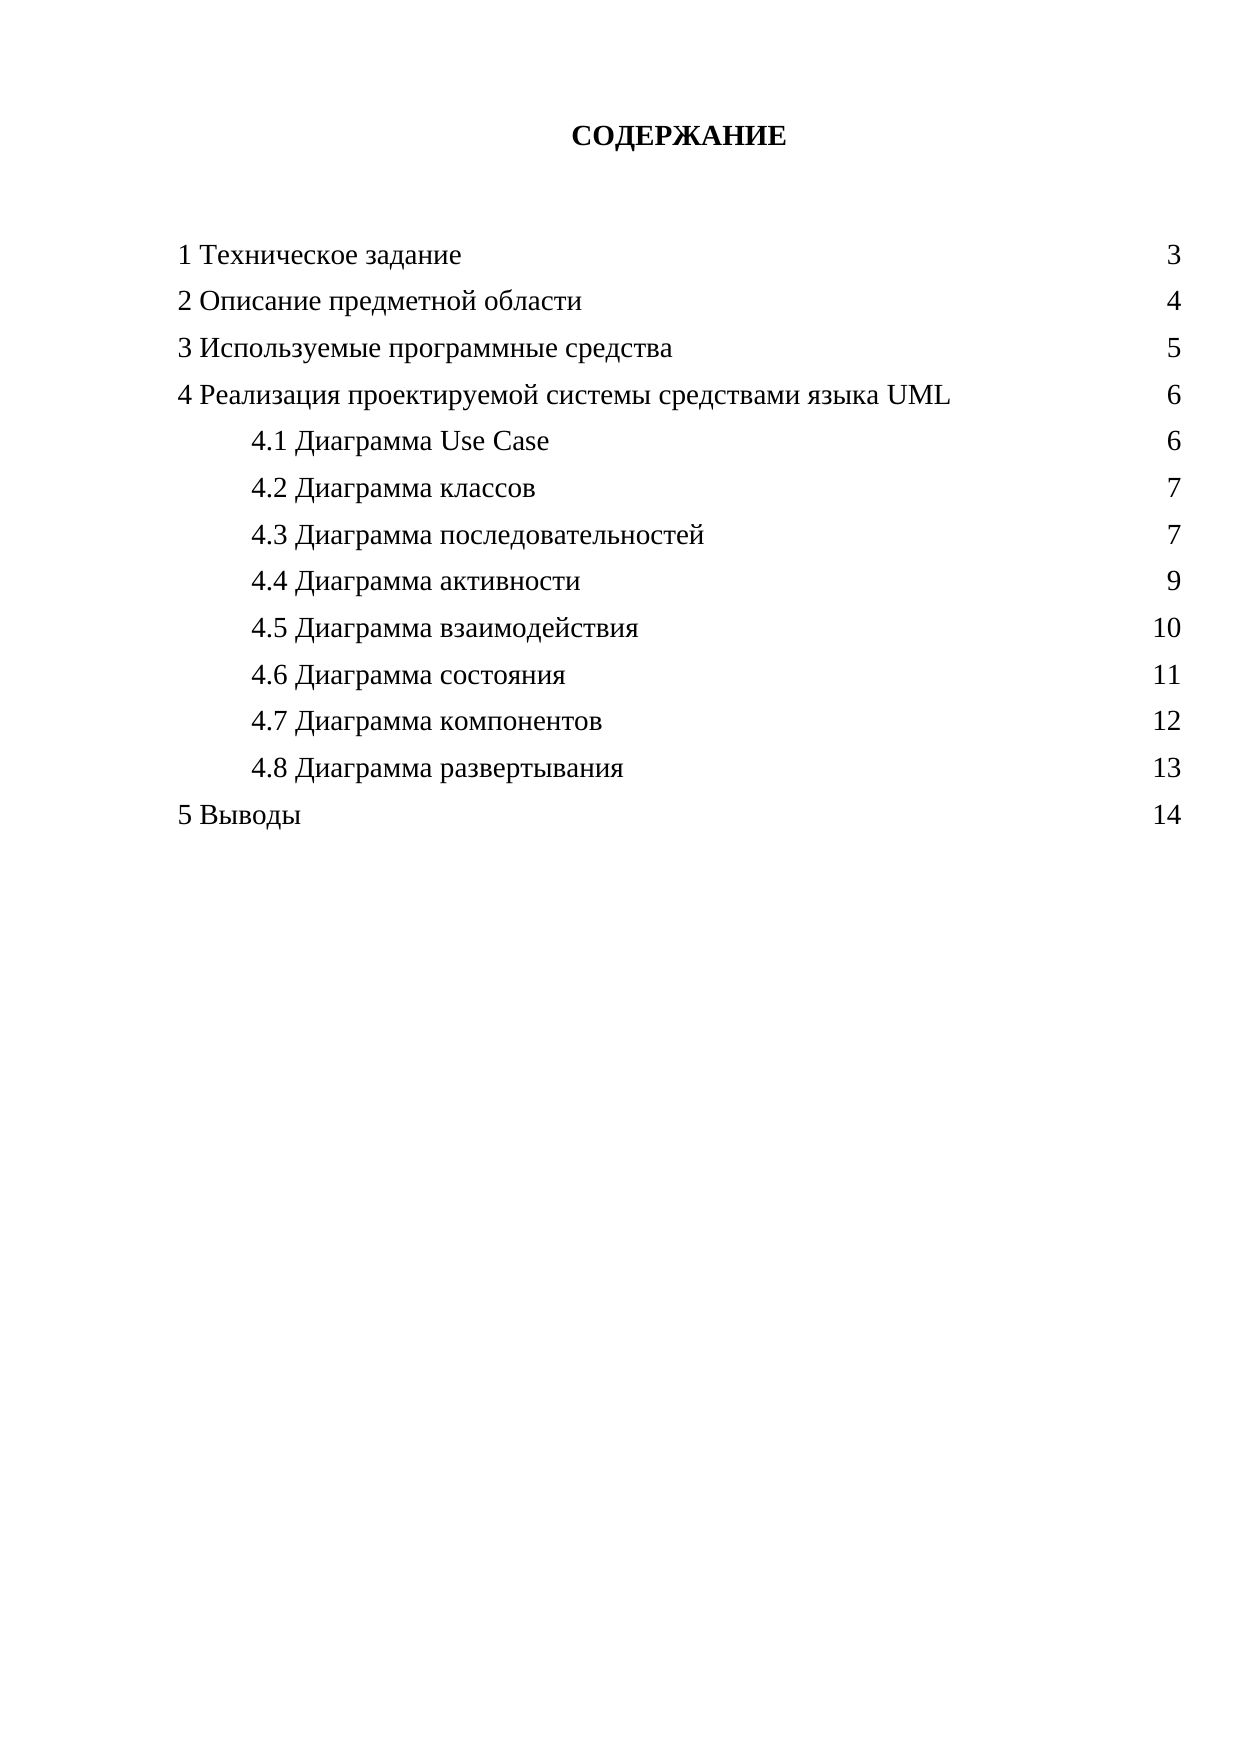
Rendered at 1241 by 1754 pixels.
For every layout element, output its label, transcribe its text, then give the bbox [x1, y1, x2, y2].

table_cell 5 Выводы [166, 797, 1122, 843]
table_cell 4.4 Диаграмма активности [166, 564, 1122, 610]
table_cell 10 [1122, 610, 1192, 657]
table_cell 4 [1122, 284, 1192, 330]
table_cell 7 [1122, 517, 1192, 563]
table_cell 9 [1122, 564, 1192, 610]
table_cell 2 Описание предметной области [166, 284, 1122, 330]
table_cell 7 [1122, 470, 1192, 517]
table_cell 4.2 Диаграмма классов [166, 470, 1122, 517]
table_cell 6 [1122, 377, 1192, 423]
table_cell 13 [1122, 750, 1192, 797]
table_cell 4.7 Диаграмма компонентов [166, 704, 1122, 750]
text СОДЕРЖАНИЕ [177, 118, 1181, 152]
table_cell 12 [1122, 704, 1192, 750]
table_cell 4.5 Диаграмма взаимодействия [166, 610, 1122, 657]
table_cell 5 [1122, 330, 1192, 377]
table_cell 14 [1122, 797, 1192, 843]
table_cell 4.6 Диаграмма состояния [166, 657, 1122, 703]
table_cell 11 [1122, 657, 1192, 703]
table_header 1 Техническое задание [166, 237, 1122, 283]
table_cell 4.1 Диаграмма Use Case [166, 424, 1122, 470]
table_cell 4 Реализация проектируемой системы средствами языка UML [166, 377, 1122, 423]
table_cell 6 [1122, 424, 1192, 470]
table_cell 4.3 Диаграмма последовательностей [166, 517, 1122, 563]
table_header 3 [1122, 237, 1192, 283]
table_cell 3 Используемые программные средства [166, 330, 1122, 377]
table_cell 4.8 Диаграмма развертывания [166, 750, 1122, 797]
